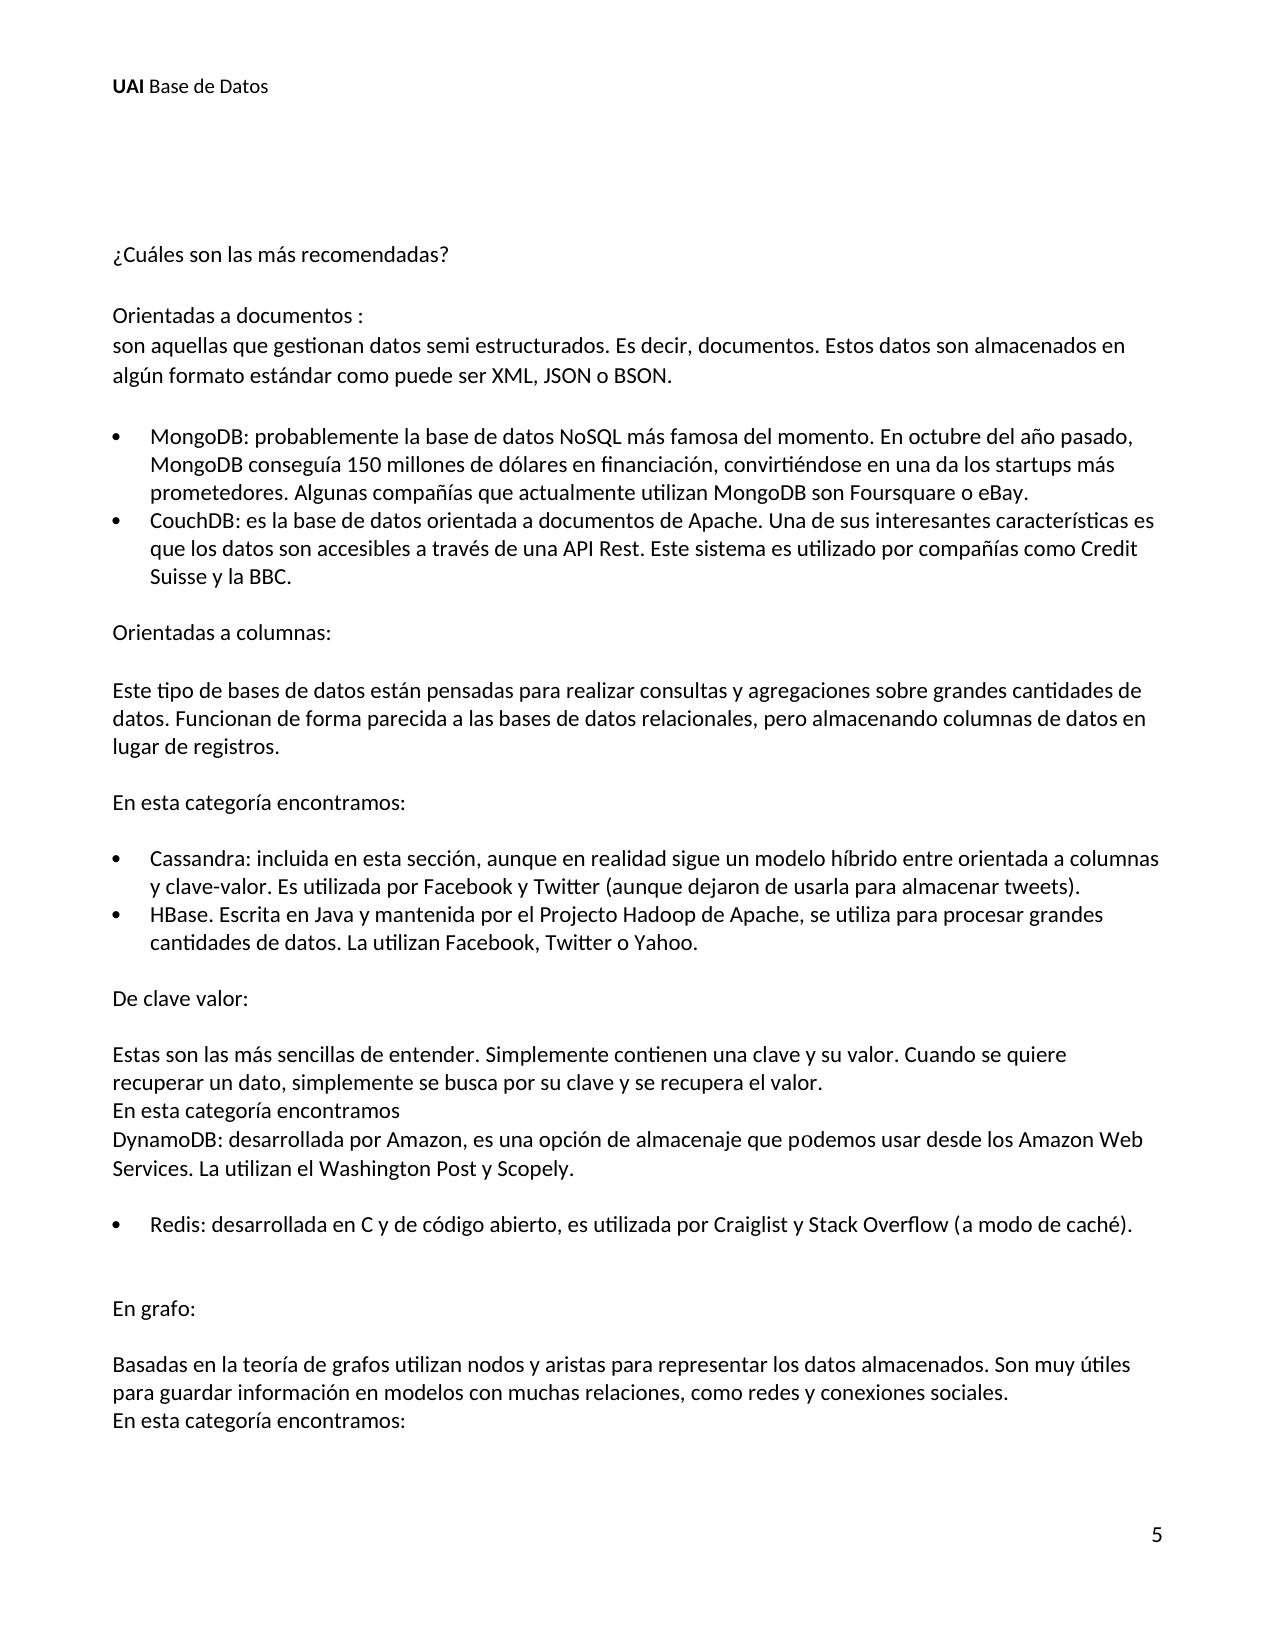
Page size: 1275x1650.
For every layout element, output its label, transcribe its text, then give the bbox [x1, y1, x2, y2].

text son aquellas que gestionan datos semi estructurados. Es decir, documentos. Estos datos son almacenados en algún formato estándar como puede ser XML, JSON o BSON. [112, 331, 1162, 389]
text Orientadas a documentos : [112, 301, 1162, 329]
text Basadas en la teoría de grafos utilizan nodos y aristas para representar los datos almacenados. Son muy útiles para guardar información en modelos con muchas relaciones, como redes y conexiones sociales. [112, 1350, 1162, 1406]
text ¿Cuáles son las más recomendadas? [112, 241, 1162, 269]
text En grafo: [112, 1294, 1162, 1322]
text En esta categoría encontramos: [112, 788, 1162, 816]
list MongoDB: probablemente la base de datos NoSQL más famosa del momento. En octubre del año pasado, MongoDB conseguía 150 millones de dólares en financiación, convirtiéndose en una da los startups más prometedores. Algunas compañías que actualmente utilizan MongoDB son Foursquare o eBay. [112, 422, 1162, 506]
text Este tipo de bases de datos están pensadas para realizar consultas y agregaciones sobre grandes cantidades de datos. Funcionan de forma parecida a las bases de datos relacionales, pero almacenando columnas de datos en lugar de registros. [112, 676, 1162, 760]
text Estas son las más sencillas de entender. Simplemente contienen una clave y su valor. Cuando se quiere recuperar un dato, simplemente se busca por su clave y se recupera el valor. [112, 1041, 1162, 1097]
list Redis: desarrollada en C y de código abierto, es utilizada por Craiglist y Stack Overflow (a modo de caché). [112, 1210, 1162, 1238]
text En esta categoría encontramos [112, 1097, 1162, 1124]
list Cassandra: incluida en esta sección, aunque en realidad sigue un modelo híbrido entre orientada a columnas y clave-valor. Es utilizada por Facebook y Twitter (aunque dejaron de usarla para almacenar tweets). [112, 844, 1162, 900]
list CouchDB: es la base de datos orientada a documentos de Apache. Una de sus interesantes características es que los datos son accesibles a través de una API Rest. Este sistema es utilizado por compañías como Credit Suisse y la BBC. [112, 506, 1162, 590]
text En esta categoría encontramos: [112, 1406, 1162, 1434]
list HBase. Escrita en Java y mantenida por el Projecto Hadoop de Apache, se utiliza para procesar grandes cantidades de datos. La utilizan Facebook, Twitter o Yahoo. [112, 900, 1162, 956]
text DynamoDB: desarrollada por Amazon, es una opción de almacenaje que podemos usar desde los Amazon Web Services. La utilizan el Washington Post y Scopely. [112, 1124, 1162, 1182]
text De clave valor: [112, 984, 1162, 1012]
text Orientadas a columnas: [112, 618, 1162, 646]
